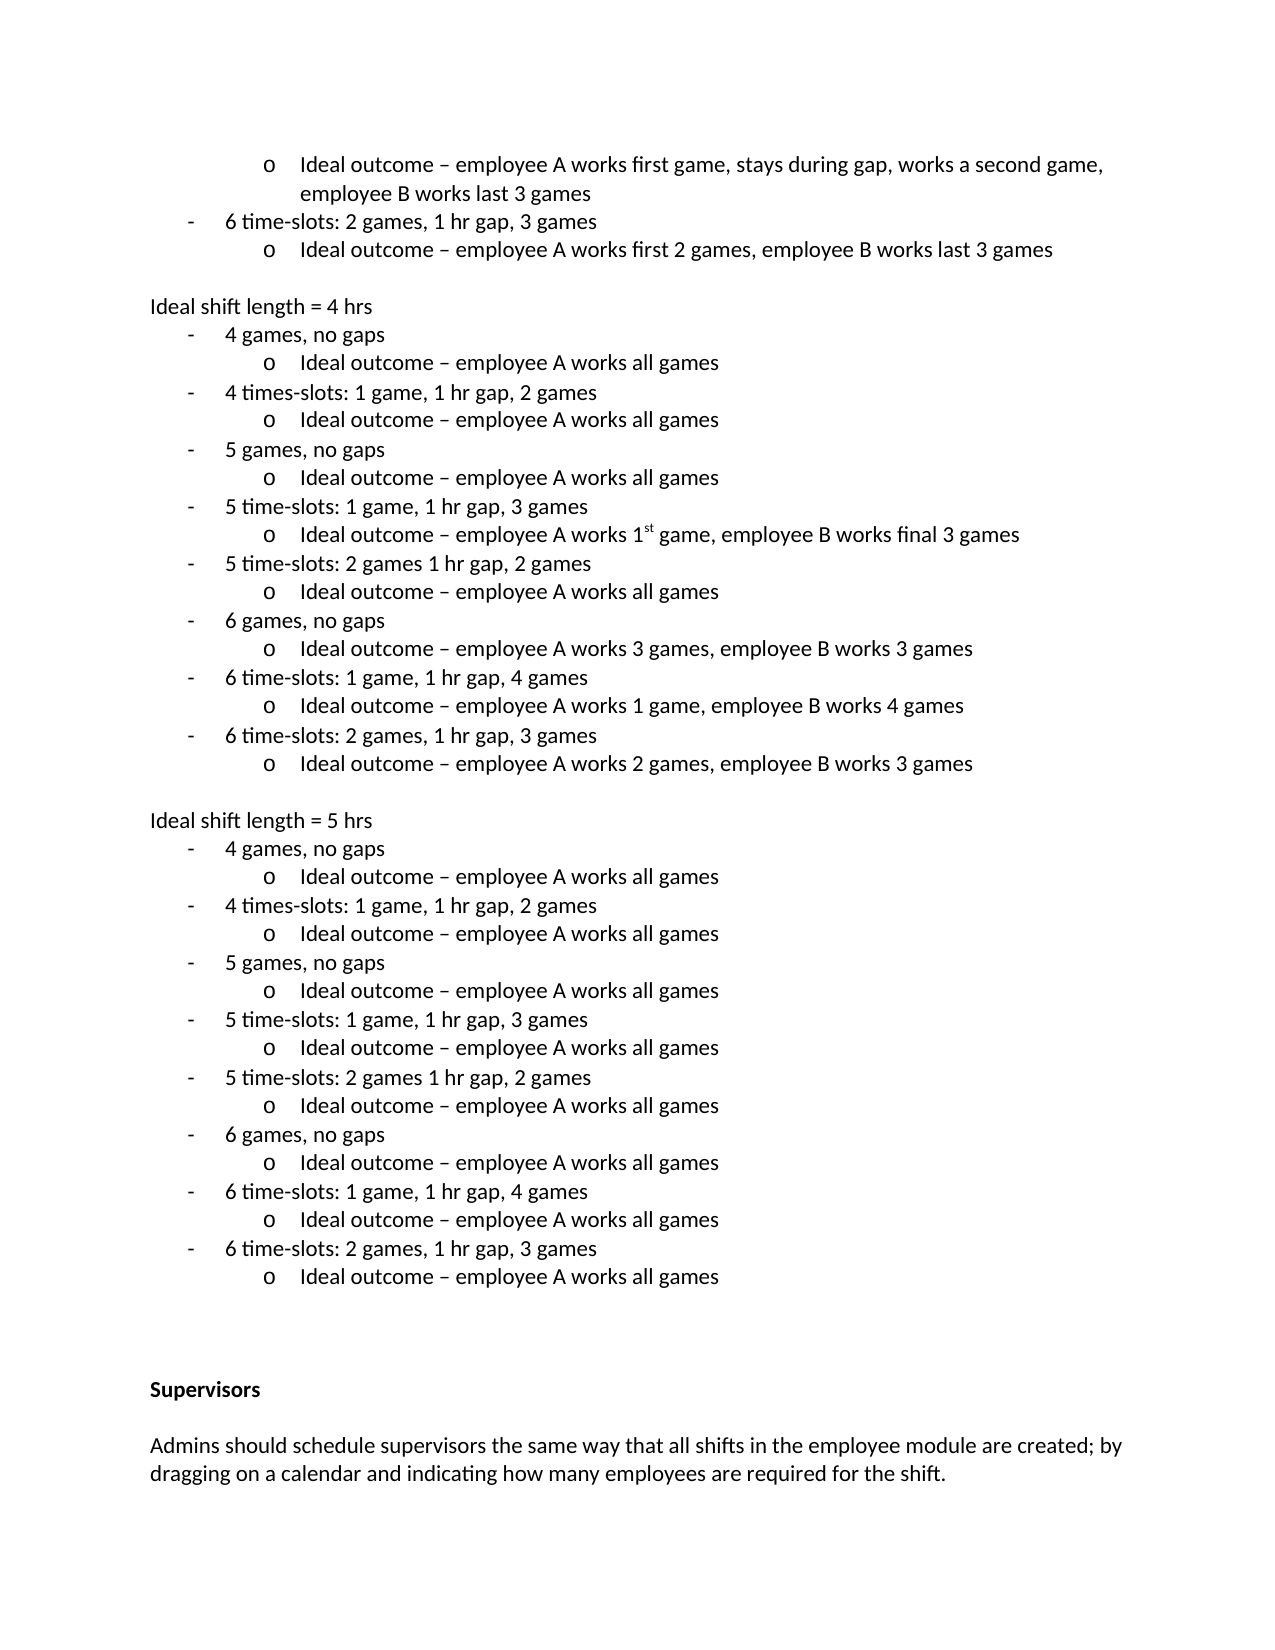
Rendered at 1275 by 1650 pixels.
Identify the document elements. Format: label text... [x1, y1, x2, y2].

list 4 games, no gaps [187, 834, 1125, 862]
list Ideal outcome – employee A works first game, stays during gap, works a second game, employee B works last 3 games [262, 150, 1125, 207]
list Ideal outcome – employee A works 1 game, employee B works 4 games [262, 692, 1125, 721]
list 6 time-slots: 1 game, 1 hr gap, 4 games [187, 663, 1125, 692]
list Ideal outcome – employee A works all games [262, 577, 1125, 606]
list Ideal outcome – employee A works all games [262, 348, 1125, 378]
list Ideal outcome – employee A works first 2 games, employee B works last 3 games [262, 235, 1125, 264]
list 6 games, no gaps [187, 1120, 1125, 1148]
list Ideal outcome – employee A works all games [262, 862, 1125, 891]
list Ideal outcome – employee A works all games [262, 406, 1125, 435]
list Ideal outcome – employee A works all games [262, 919, 1125, 948]
list 6 time-slots: 2 games, 1 hr gap, 3 games [187, 721, 1125, 749]
list 5 games, no gaps [187, 948, 1125, 976]
text Ideal shift length = 4 hrs [150, 292, 1125, 320]
text Admins should schedule supervisors the same way that all shifts in the employee module are created; by dragging on a calendar and indicating how many employees are required for the shift. [150, 1432, 1125, 1488]
list 5 time-slots: 2 games 1 hr gap, 2 games [187, 1063, 1125, 1091]
text Supervisors [150, 1376, 1125, 1403]
list 6 time-slots: 2 games, 1 hr gap, 3 games [187, 1234, 1125, 1262]
text Ideal shift length = 5 hrs [150, 806, 1125, 834]
list Ideal outcome – employee A works all games [262, 1205, 1125, 1234]
list 5 time-slots: 2 games 1 hr gap, 2 games [187, 549, 1125, 577]
list 6 time-slots: 2 games, 1 hr gap, 3 games [187, 207, 1125, 235]
list 6 games, no gaps [187, 606, 1125, 634]
list Ideal outcome – employee A works all games [262, 463, 1125, 492]
list Ideal outcome – employee A works all games [262, 976, 1125, 1006]
list 5 time-slots: 1 game, 1 hr gap, 3 games [187, 492, 1125, 520]
list Ideal outcome – employee A works all games [262, 1262, 1125, 1291]
list 6 time-slots: 1 game, 1 hr gap, 4 games [187, 1177, 1125, 1205]
list 5 time-slots: 1 game, 1 hr gap, 3 games [187, 1006, 1125, 1033]
list Ideal outcome – employee A works 3 games, employee B works 3 games [262, 634, 1125, 663]
list Ideal outcome – employee A works 1st game, employee B works final 3 games [262, 520, 1125, 549]
list Ideal outcome – employee A works all games [262, 1091, 1125, 1120]
list Ideal outcome – employee A works all games [262, 1148, 1125, 1177]
list Ideal outcome – employee A works 2 games, employee B works 3 games [262, 749, 1125, 778]
list 4 games, no gaps [187, 320, 1125, 348]
list 4 times-slots: 1 game, 1 hr gap, 2 games [187, 891, 1125, 919]
list 4 times-slots: 1 game, 1 hr gap, 2 games [187, 378, 1125, 406]
list Ideal outcome – employee A works all games [262, 1033, 1125, 1063]
list 5 games, no gaps [187, 435, 1125, 463]
